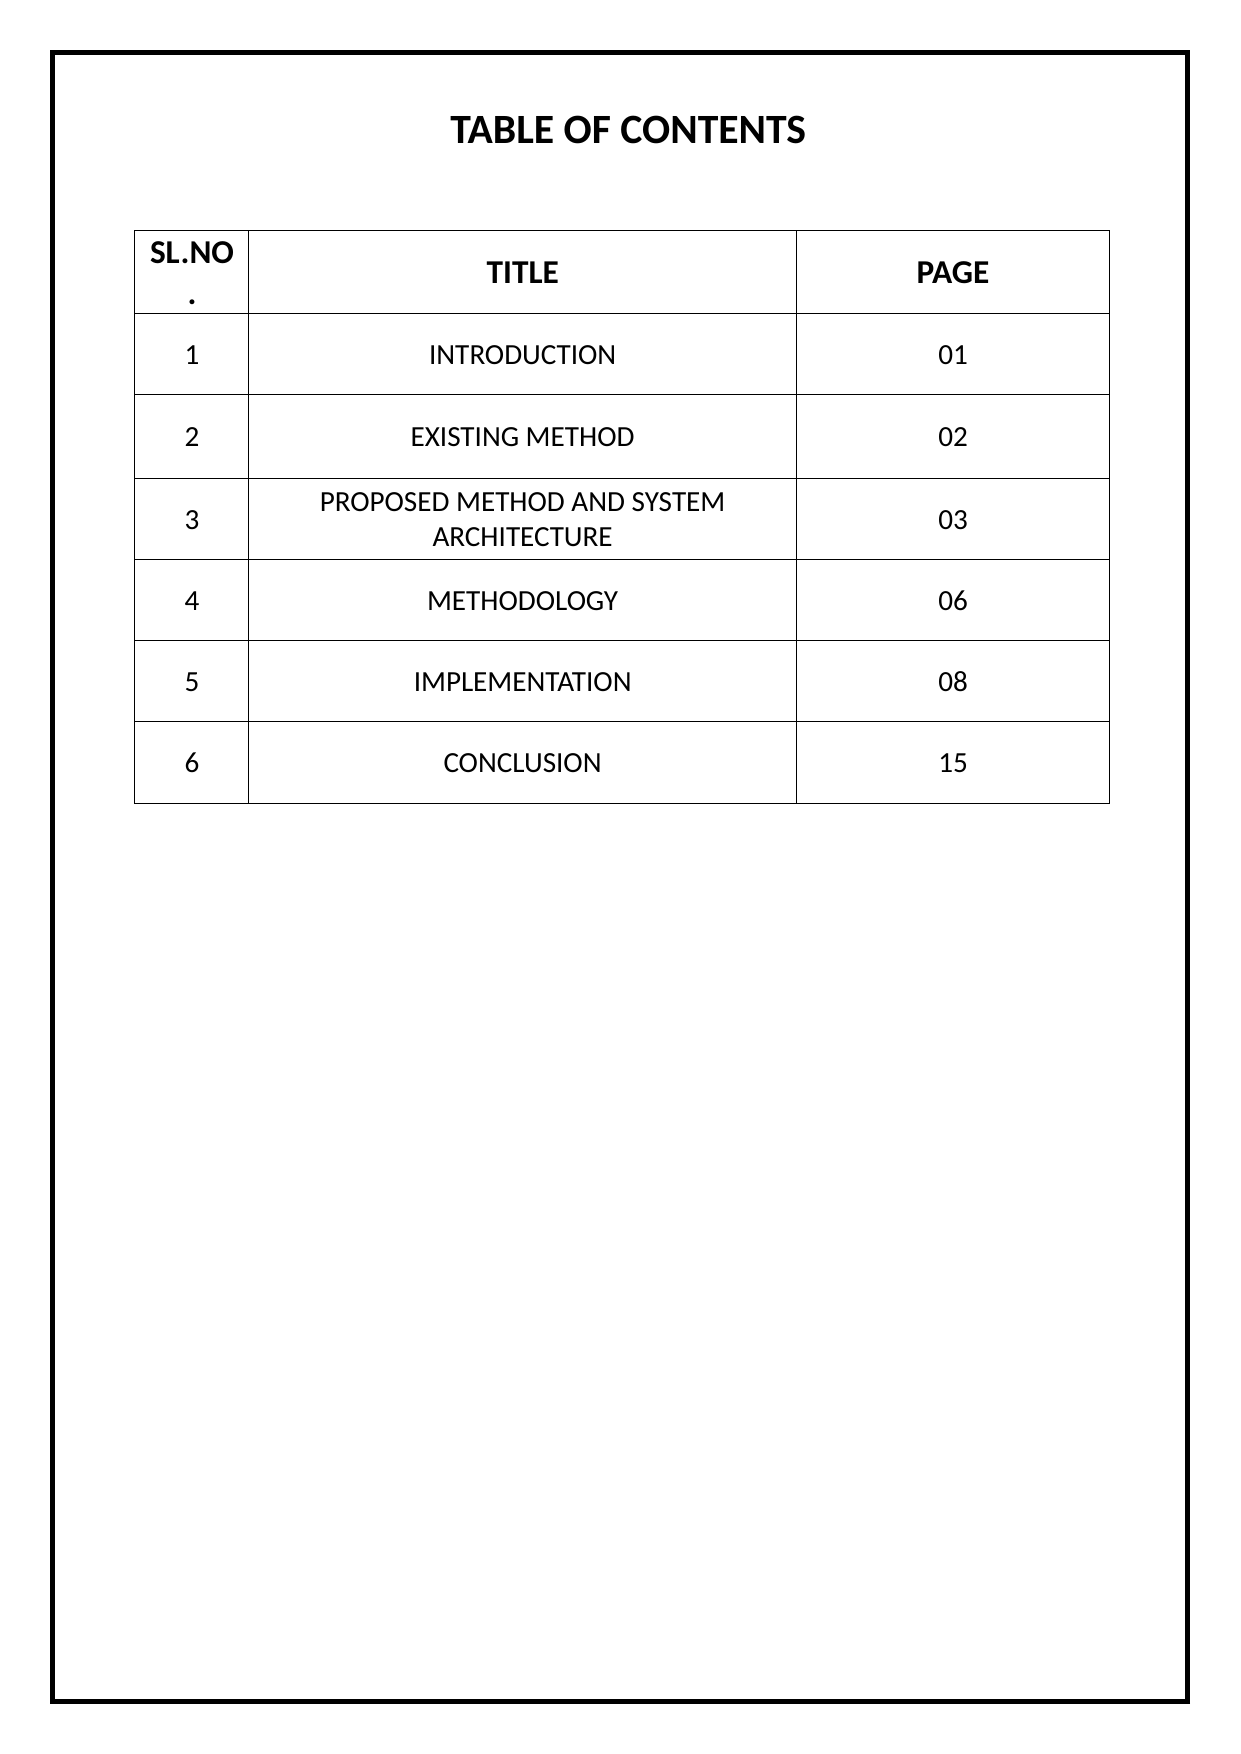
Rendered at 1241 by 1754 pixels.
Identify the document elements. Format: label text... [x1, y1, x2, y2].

table_cell 1 [135, 314, 248, 394]
table_header SL.NO. [135, 231, 248, 312]
table_cell METHODOLOGY [249, 560, 796, 640]
table_cell INTRODUCTION [249, 314, 796, 394]
table_cell 01 [797, 314, 1109, 394]
table_header TITLE [249, 231, 796, 312]
table_cell CONCLUSION [249, 722, 796, 802]
table_cell 08 [797, 641, 1109, 721]
table_cell 03 [797, 479, 1109, 559]
table_cell IMPLEMENTATION [249, 641, 796, 721]
table_cell 2 [135, 395, 248, 477]
table_cell 6 [135, 722, 248, 802]
table_cell 15 [797, 722, 1109, 802]
table_header PAGE [797, 231, 1109, 312]
table_cell EXISTING METHOD [249, 395, 796, 477]
list TABLE OF CONTENTS [134, 103, 1122, 154]
table_cell 4 [135, 560, 248, 640]
table_cell 3 [135, 479, 248, 559]
table_cell 06 [797, 560, 1109, 640]
table_cell 02 [797, 395, 1109, 477]
table_cell 5 [135, 641, 248, 721]
table_cell PROPOSED METHOD AND SYSTEM ARCHITECTURE [249, 479, 796, 559]
